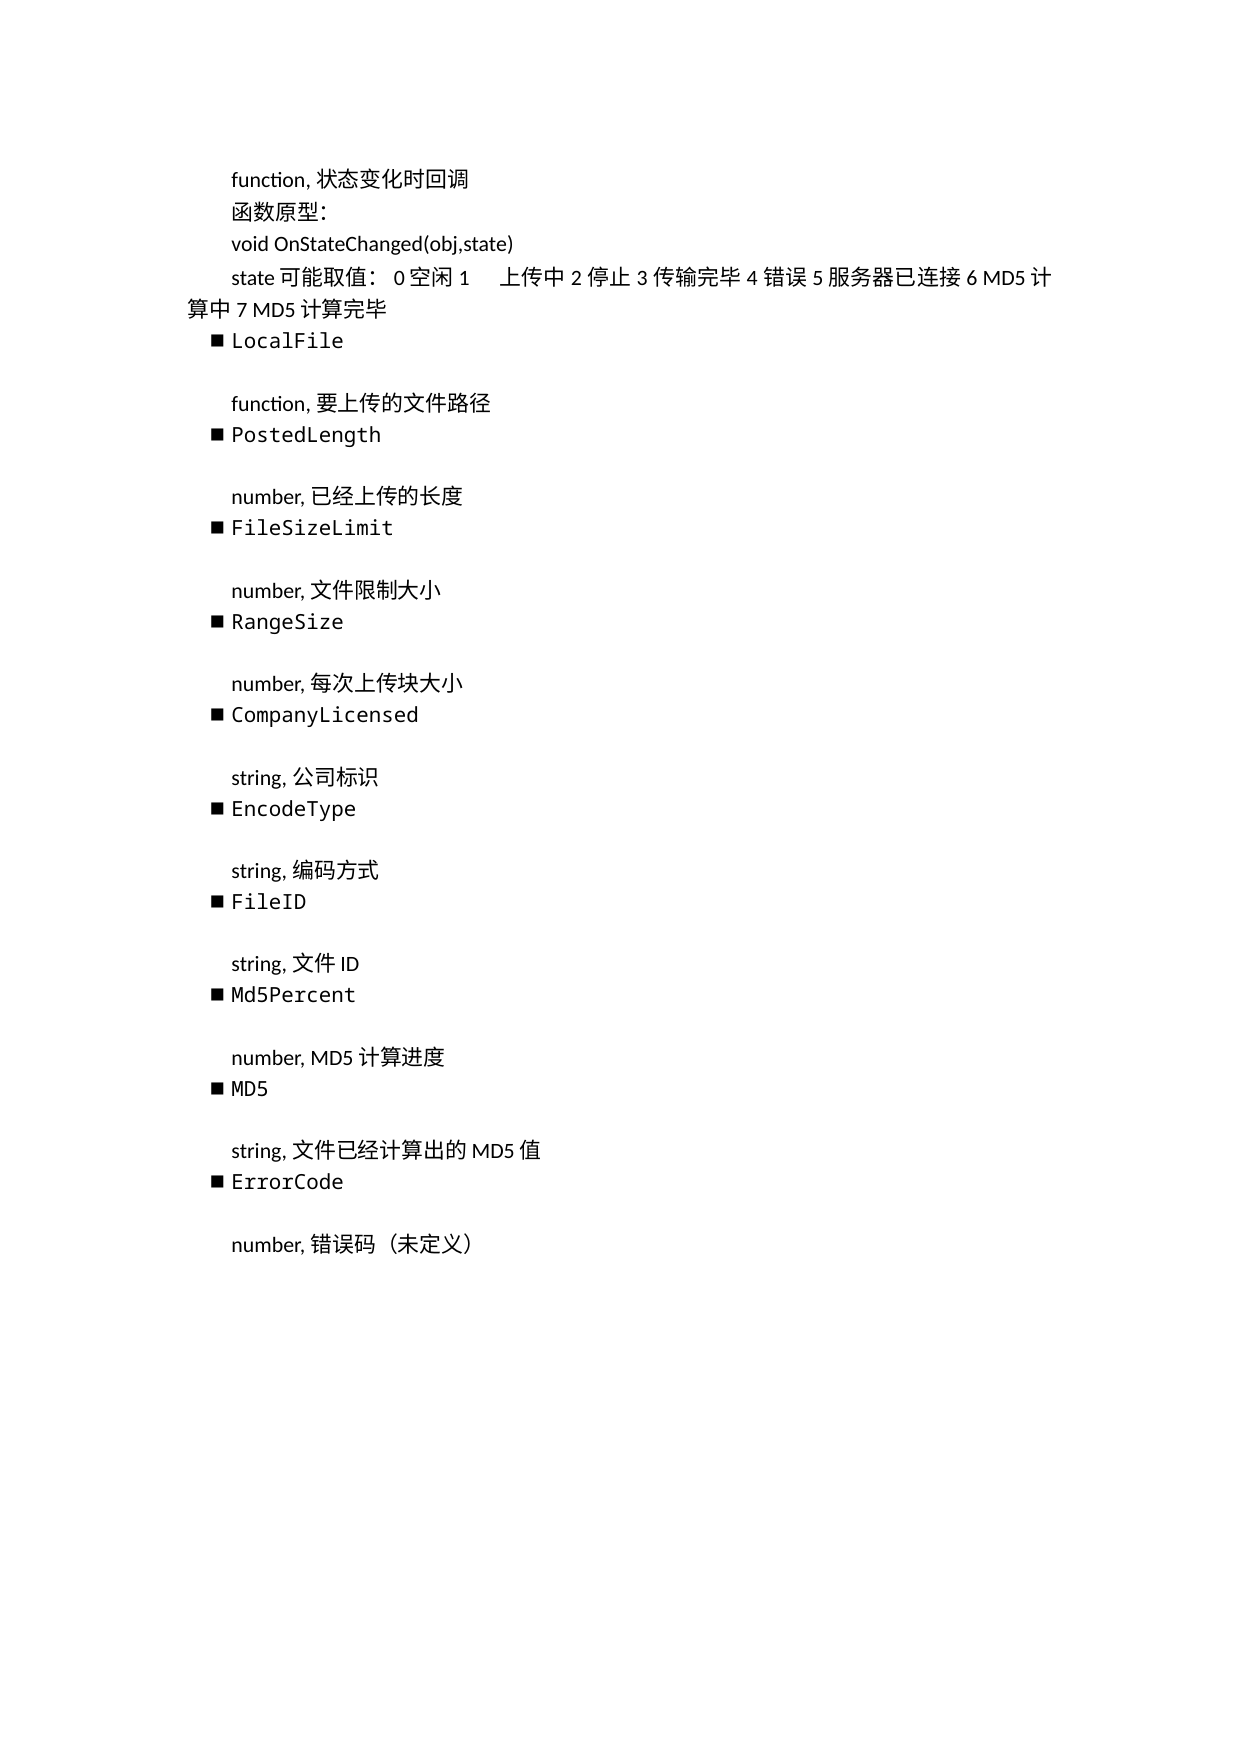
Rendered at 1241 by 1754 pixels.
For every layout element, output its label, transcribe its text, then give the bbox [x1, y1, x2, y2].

text number, 每次上传块大小 [187, 666, 1053, 698]
text MD5 [209, 1072, 1053, 1104]
text ErrorCode [209, 1165, 1053, 1198]
text Md5Percent [209, 978, 1053, 1011]
text string, 编码方式 [187, 853, 1053, 885]
text string, 文件ID [187, 946, 1053, 978]
text PostedLength [209, 418, 1053, 450]
text RangeSize [209, 605, 1053, 637]
text number, MD5计算进度 [187, 1039, 1053, 1072]
text string, 文件已经计算出的MD5值 [187, 1133, 1053, 1165]
text function, 状态变化时回调 [187, 162, 1053, 194]
text LocalFile [209, 324, 1053, 357]
text 函数原型： [187, 194, 1053, 227]
text number, 错误码（未定义） [187, 1226, 1053, 1259]
text number, 已经上传的长度 [187, 479, 1053, 511]
text void OnStateChanged(obj,state) [187, 227, 1053, 259]
text state可能取值： 0 空闲 1 上传中 2 停止 3 传输完毕 4 错误 5 服务器已连接 6 MD5计算中 7 MD5计算完毕 [187, 259, 1053, 324]
text function, 要上传的文件路径 [187, 385, 1053, 418]
text FileSizeLimit [209, 511, 1053, 544]
text string, 公司标识 [187, 759, 1053, 792]
text EncodeType [209, 792, 1053, 824]
text CompanyLicensed [209, 698, 1053, 731]
text FileID [209, 885, 1053, 918]
text number, 文件限制大小 [187, 572, 1053, 605]
